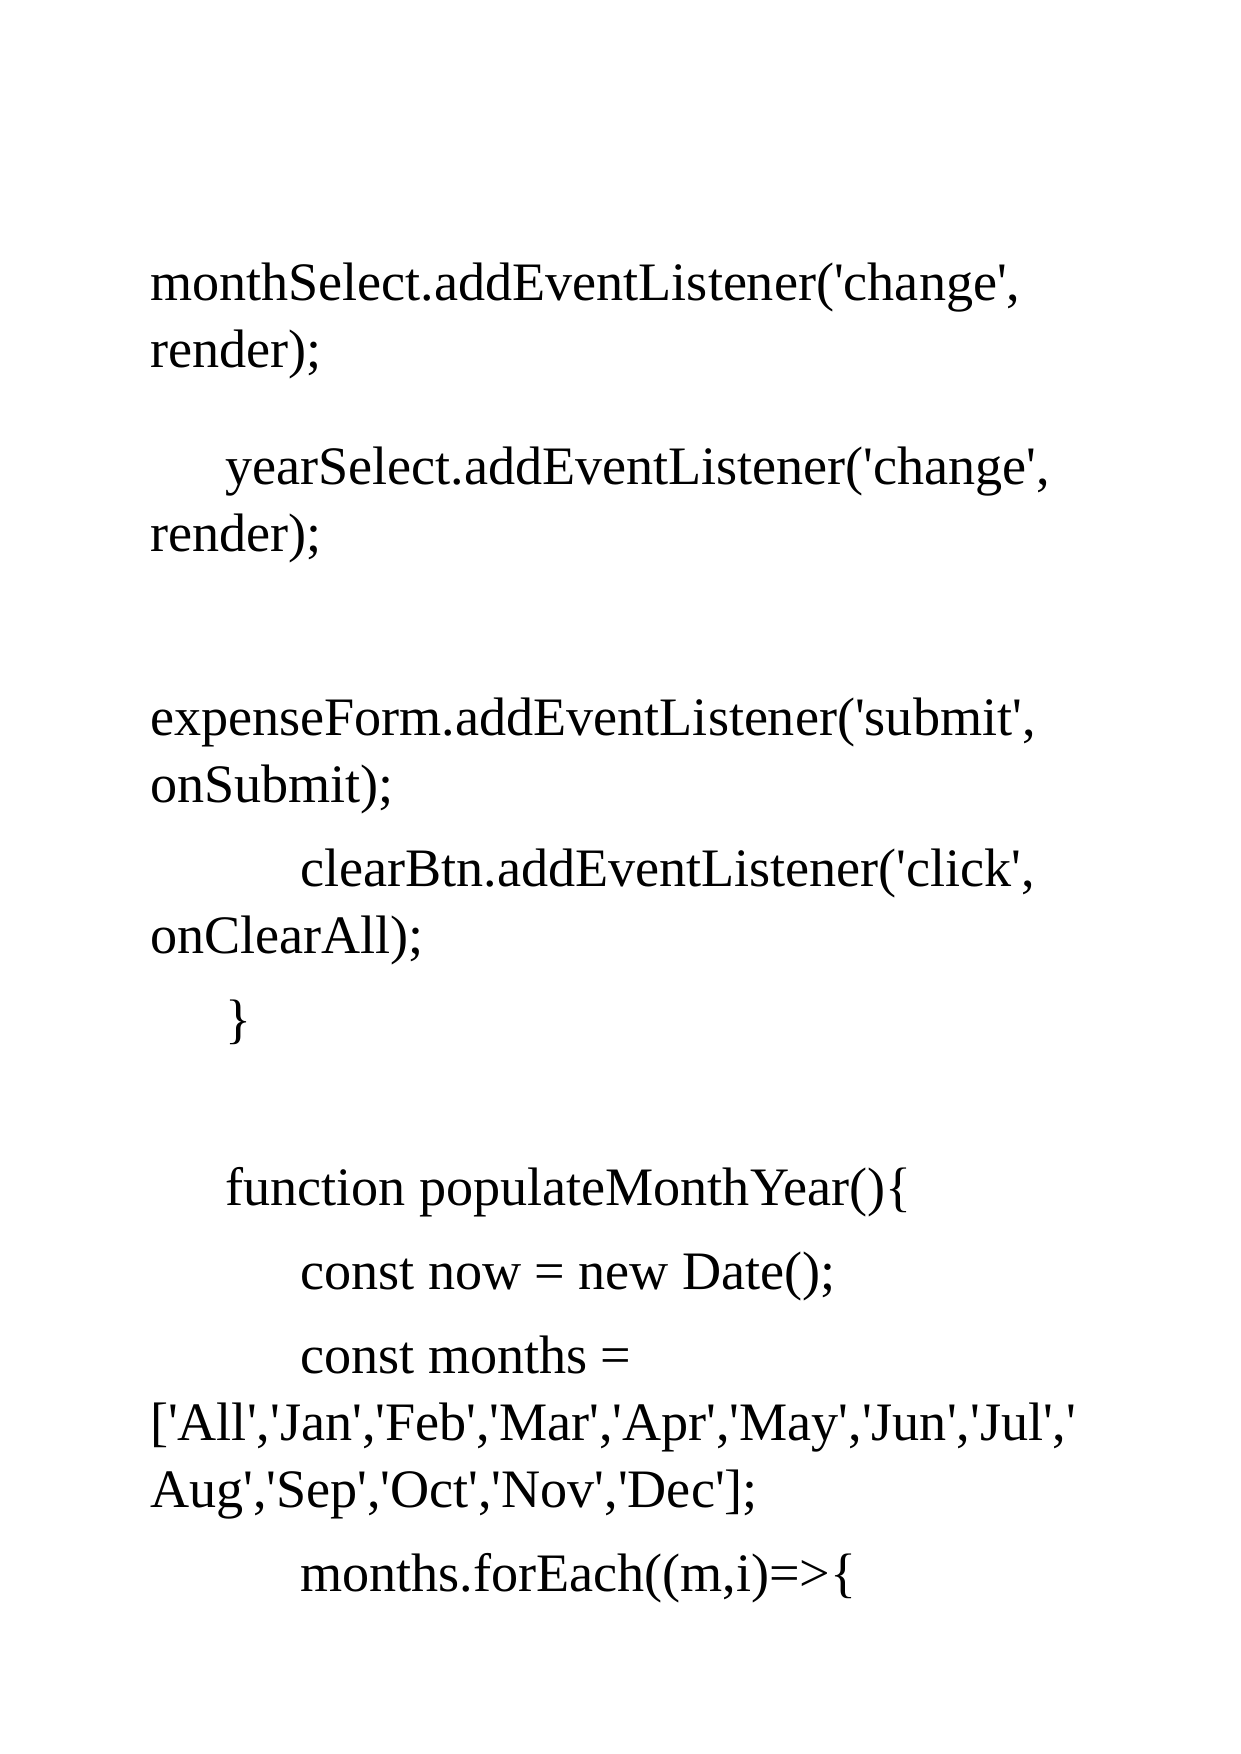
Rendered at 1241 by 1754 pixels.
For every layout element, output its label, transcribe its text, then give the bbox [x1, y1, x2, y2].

text const now = new Date(); [150, 1239, 1090, 1301]
text monthSelect.addEventListener('change', render); [150, 150, 1090, 379]
text const months = ['All','Jan','Feb','Mar','Apr','May','Jun','Jul','Aug','Sep','Oct','Nov','Dec']; [150, 1323, 1090, 1519]
text yearSelect.addEventListener('change', render); [150, 401, 1090, 563]
text clearBtn.addEventListener('click', onClearAll); [150, 836, 1090, 966]
text function populateMonthYear(){ [150, 1155, 1090, 1217]
text months.forEach((m,i)=>{ [150, 1541, 1090, 1603]
text } [150, 987, 1090, 1049]
text expenseForm.addEventListener('submit', onSubmit); [150, 585, 1090, 815]
